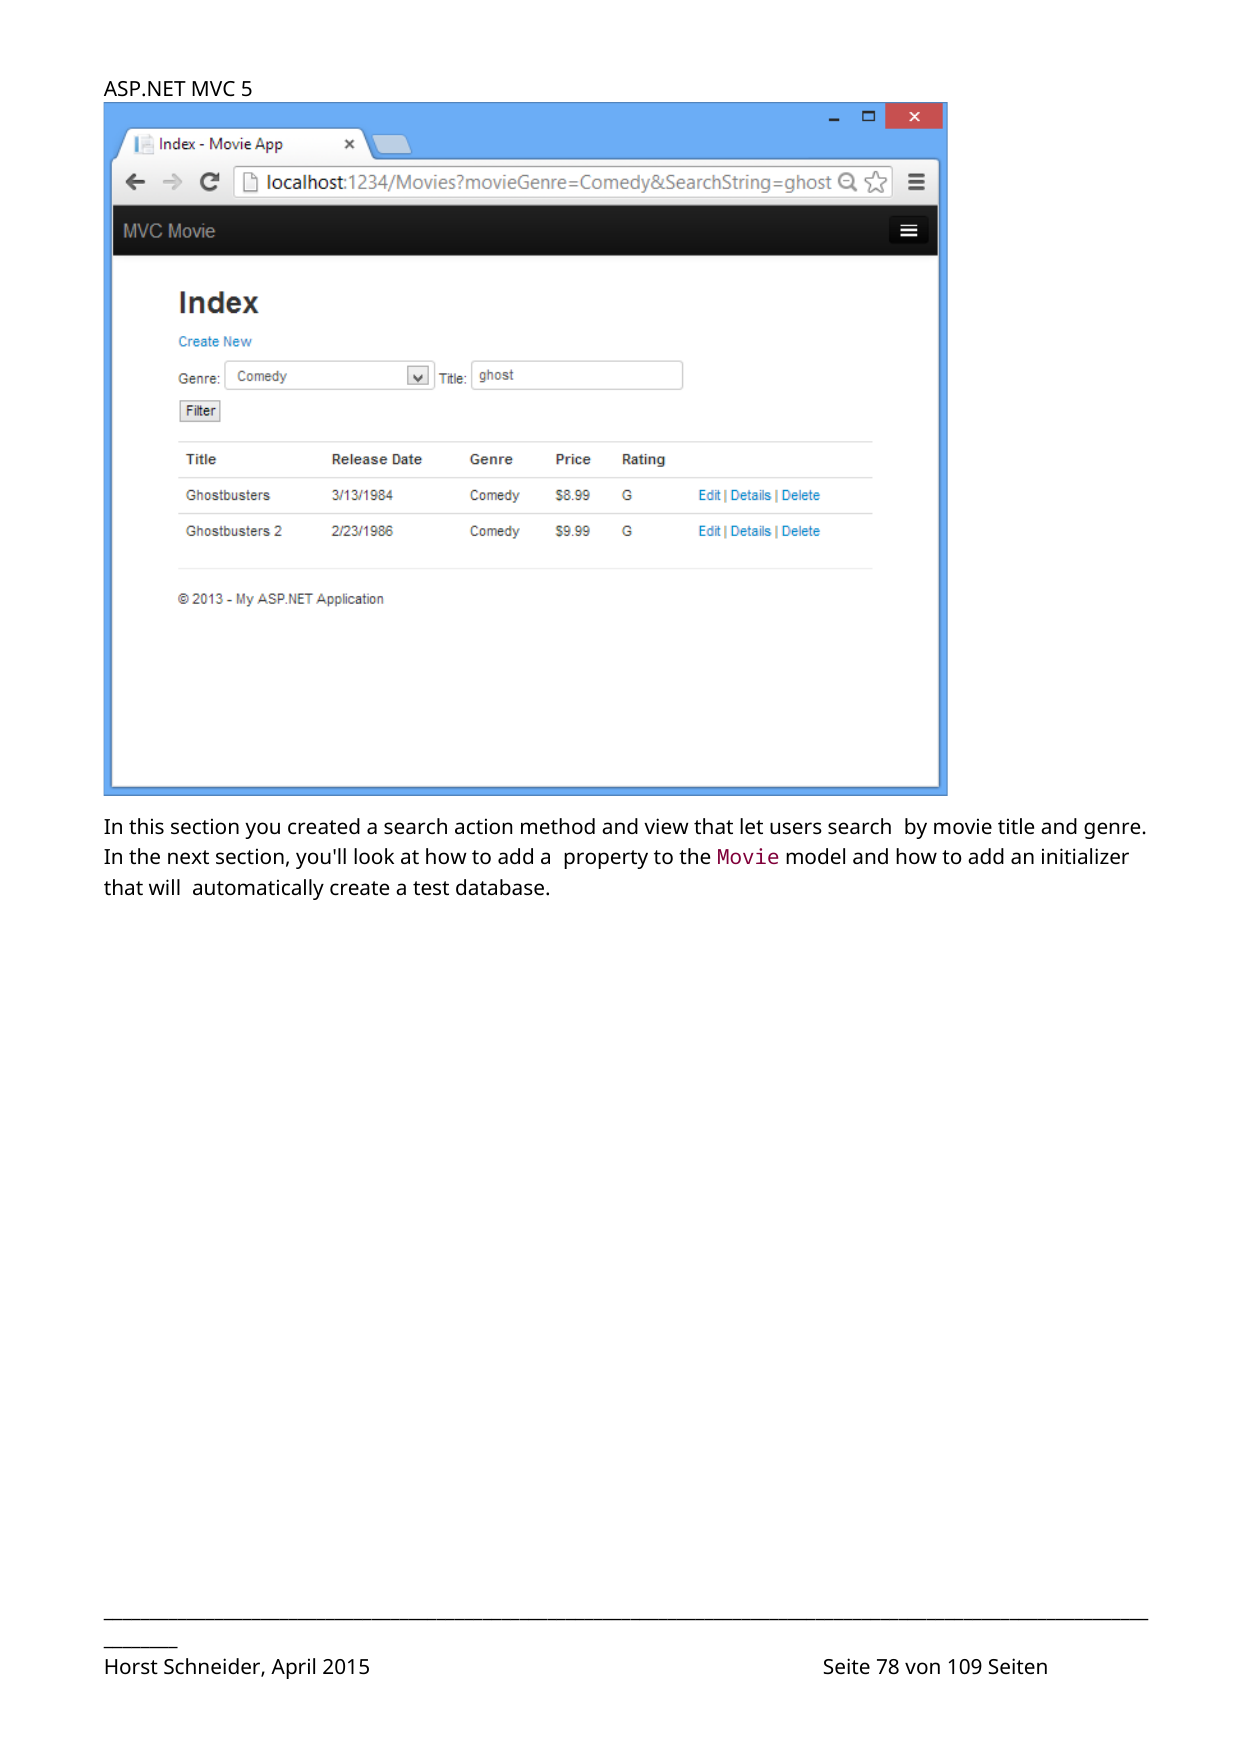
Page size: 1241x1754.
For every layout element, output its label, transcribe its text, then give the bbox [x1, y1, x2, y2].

text In this section you created a search action method and view that let users search by movie title and genre. In the next section, you'll look at how to add a property to the Movie model and how to add an initializer that will automatically create a test database. [103, 812, 1152, 902]
picture [103, 102, 948, 796]
